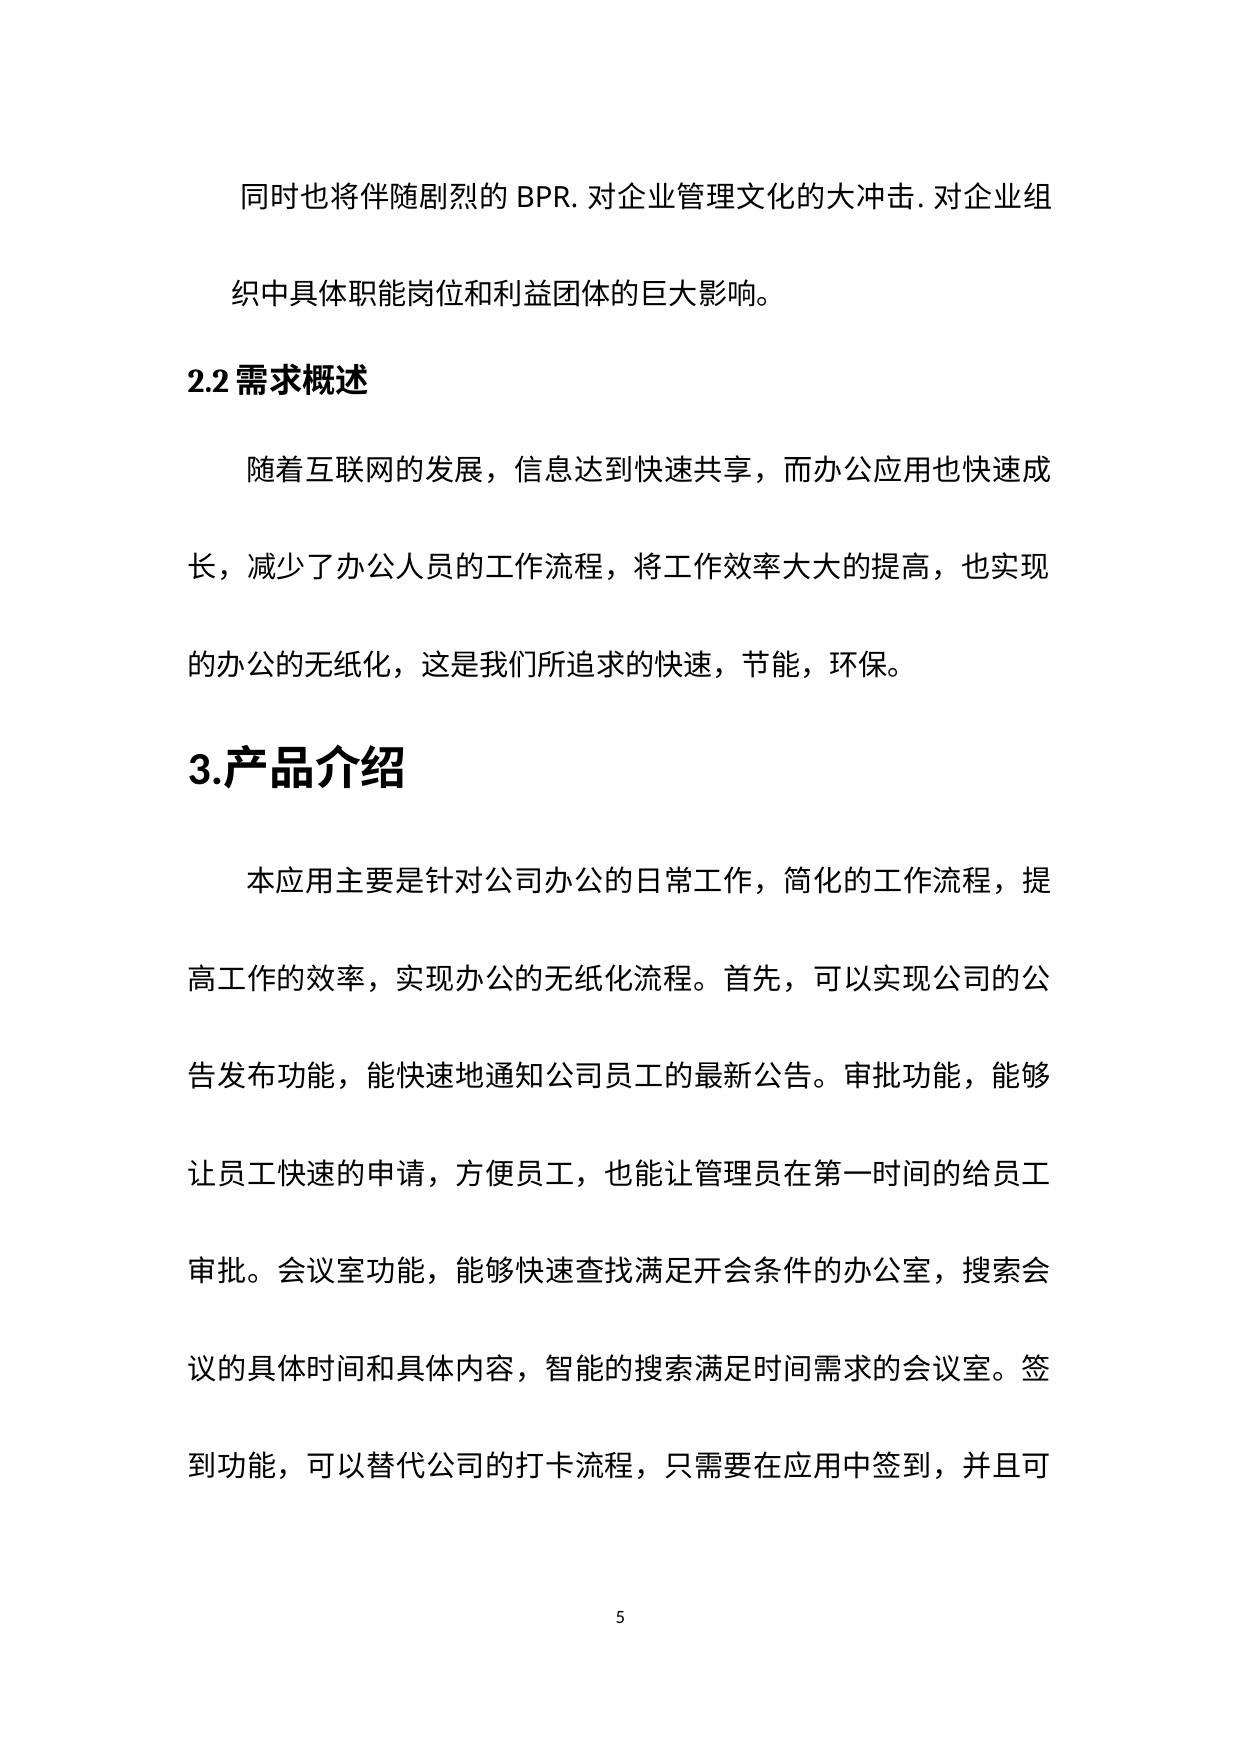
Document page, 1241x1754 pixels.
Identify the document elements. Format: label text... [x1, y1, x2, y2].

subtitle 2.2需求概述 [187, 346, 1053, 411]
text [187, 846, 1053, 1496]
text 随着互联网的发展，信息达到快速共享，而办公应用也快速成长，减少了办公人员的工作流程，将工作效率大大的提高，也实现的办公的无纸化，这是我们所追求的快速，节能，环保。 [187, 435, 1053, 695]
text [231, 162, 1053, 324]
subtitle 3.产品介绍 [187, 716, 1053, 813]
